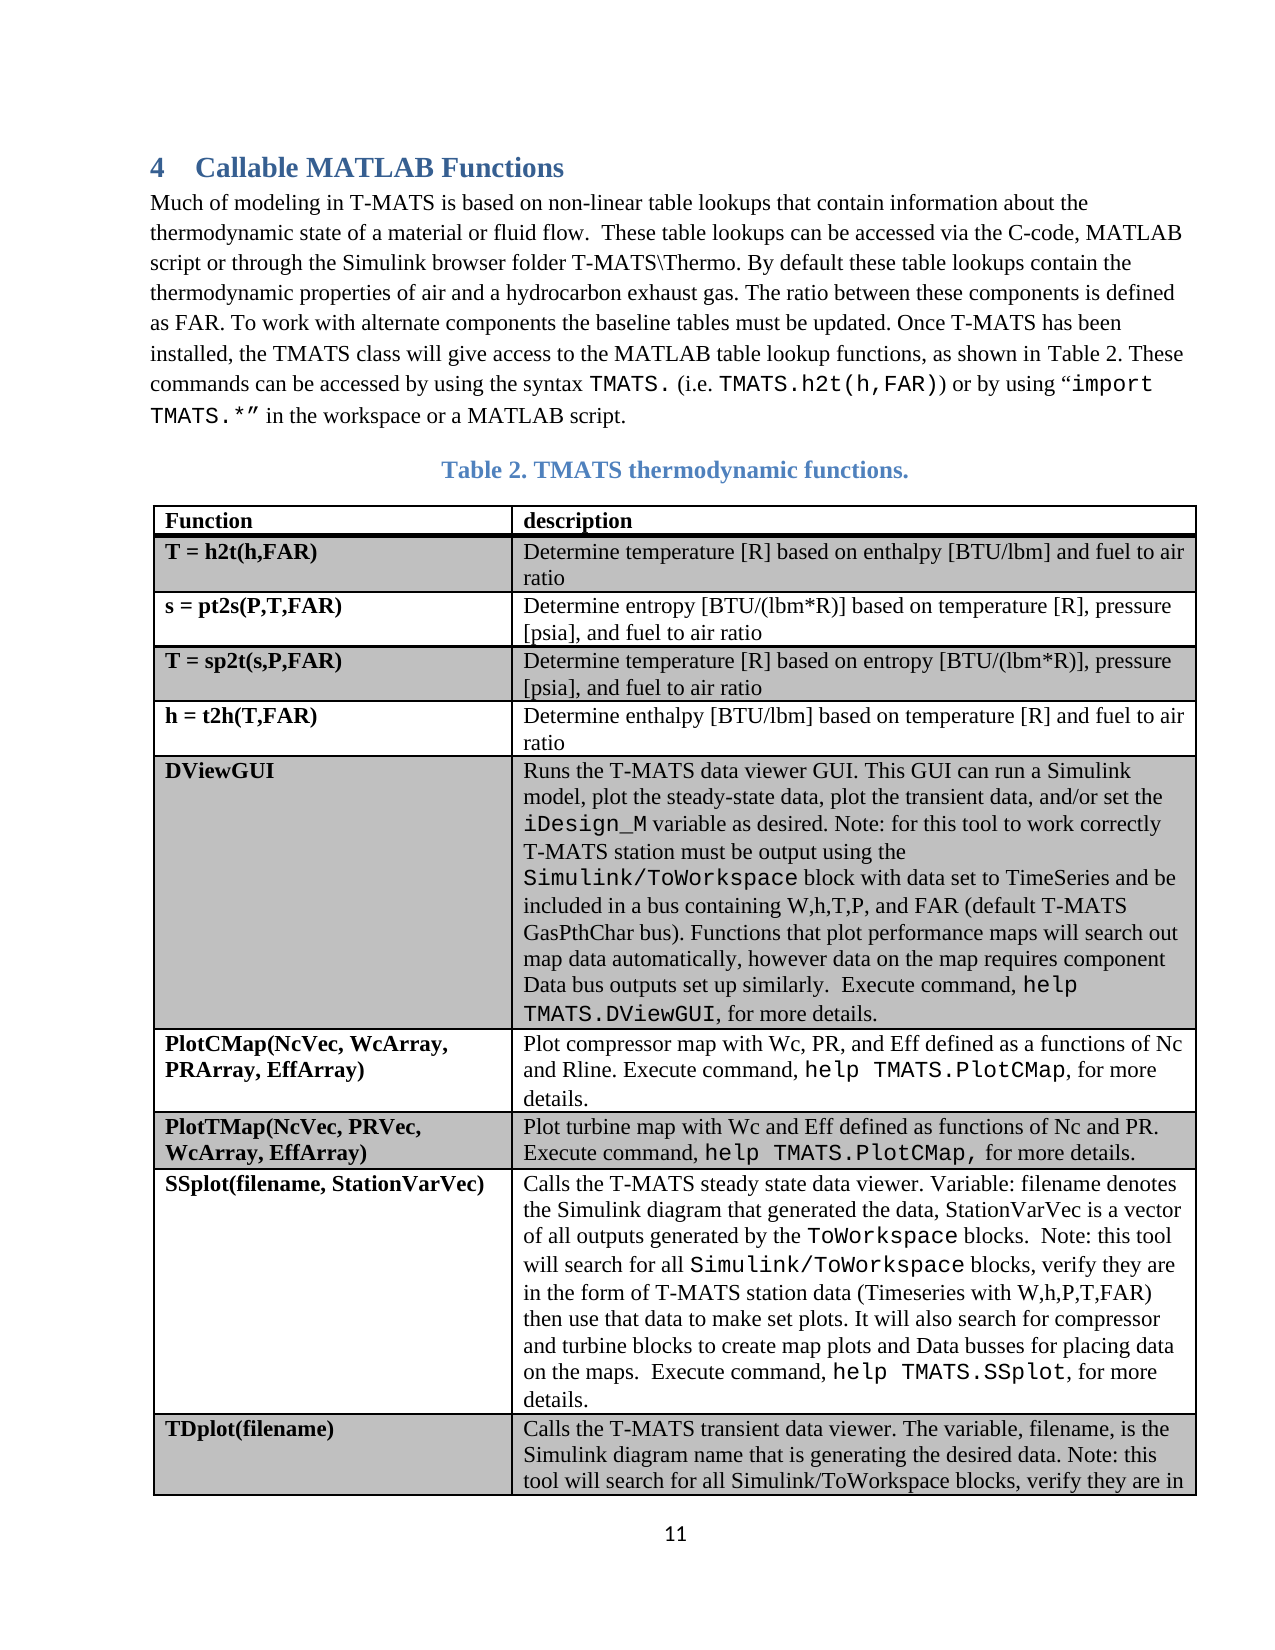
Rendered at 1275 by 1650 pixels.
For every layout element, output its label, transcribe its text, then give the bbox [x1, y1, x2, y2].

table_header Function [155, 507, 511, 533]
table_cell h = t2h(T,FAR) [155, 702, 511, 755]
table_cell Determine entropy [BTU/(lbm*R)] based on temperature [R], pressure [psia], and fuel to air ratio [513, 593, 1195, 645]
text Table 2. TMATS thermodynamic functions. [150, 455, 1200, 484]
table_cell Plot compressor map with Wc, PR, and Eff defined as a functions of Nc and Rline. Execute command, help TMATS.PlotCMap, for more details. [513, 1030, 1195, 1111]
table_cell T = sp2t(s,P,FAR) [155, 648, 511, 700]
table_cell SSplot(filename, StationVarVec) [155, 1170, 511, 1413]
table_cell s = pt2s(P,T,FAR) [155, 593, 511, 645]
table_cell Plot turbine map with Wc and Eff defined as functions of Nc and PR. Execute command, help TMATS.PlotCMap, for more details. [513, 1113, 1195, 1168]
table_header description [513, 507, 1195, 533]
subtitle Callable MATLAB Functions [150, 150, 1200, 183]
table_cell PlotCMap(NcVec, WcArray, PRArray, EffArray) [155, 1030, 511, 1111]
table_cell Determine temperature [R] based on enthalpy [BTU/lbm] and fuel to air ratio [513, 538, 1195, 591]
table_cell TDplot(filename) [155, 1415, 511, 1494]
table_cell Runs the T-MATS data viewer GUI. This GUI can run a Simulink model, plot the steady-state data, plot the transient data, and/or set the iDesign_M variable as desired. Note: for this tool to work correctly T-MATS station must be output using the Simulink/ToWorkspace block with data set to TimeSeries and be included in a bus containing W,h,T,P, and FAR (default T-MATS GasPthChar bus). Functions that plot performance maps will search out map data automatically, however data on the map requires component Data bus outputs set up similarly. Execute command, help TMATS.DViewGUI, for more details. [513, 757, 1195, 1028]
table_cell T = h2t(h,FAR) [155, 538, 511, 591]
table_cell Determine enthalpy [BTU/lbm] based on temperature [R] and fuel to air ratio [513, 702, 1195, 755]
table_cell Determine temperature [R] based on entropy [BTU/(lbm*R)], pressure [psia], and fuel to air ratio [513, 648, 1195, 700]
table_cell DViewGUI [155, 757, 511, 1028]
table_cell PlotTMap(NcVec, PRVec, WcArray, EffArray) [155, 1113, 511, 1168]
